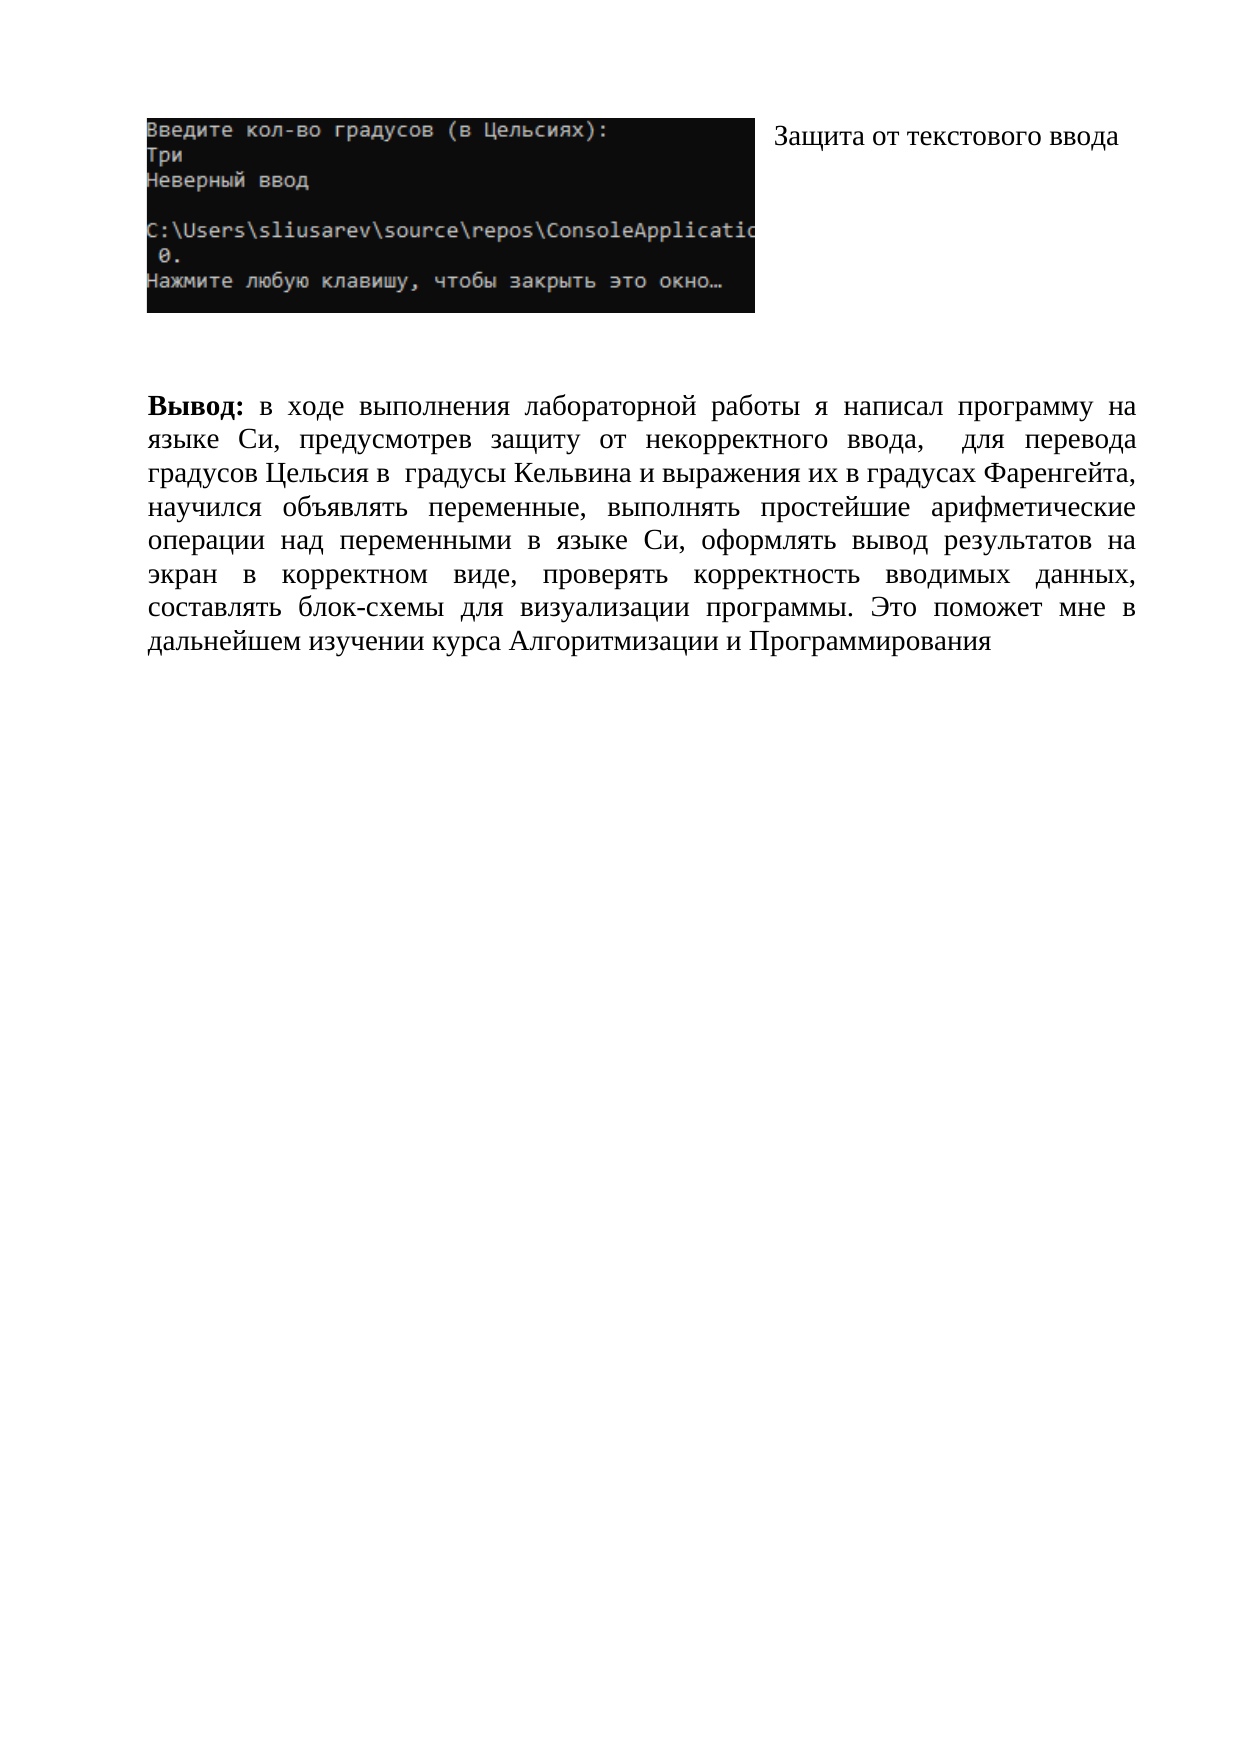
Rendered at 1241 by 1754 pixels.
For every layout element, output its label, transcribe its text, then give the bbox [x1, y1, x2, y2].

text Защита от текстового ввода [755, 118, 1137, 152]
text Вывод: в ходе выполнения лабораторной работы я написал программу на языке Си, предусмотрев защиту от некорректного ввода, для перевода градусов Цельсия в градусы Кельвина и выражения их в градусах Фаренгейта, научился объявлять переменные, выполнять простейшие арифметические операции над переменными в языке Си, оформлять вывод результатов на экран в корректном виде, проверять корректность вводимых данных, составлять блок-схемы для визуализации программы. Это поможет мне в дальнейшем изучении курса Алгоритмизации и Программирования [148, 388, 1137, 656]
picture [146, 118, 755, 313]
